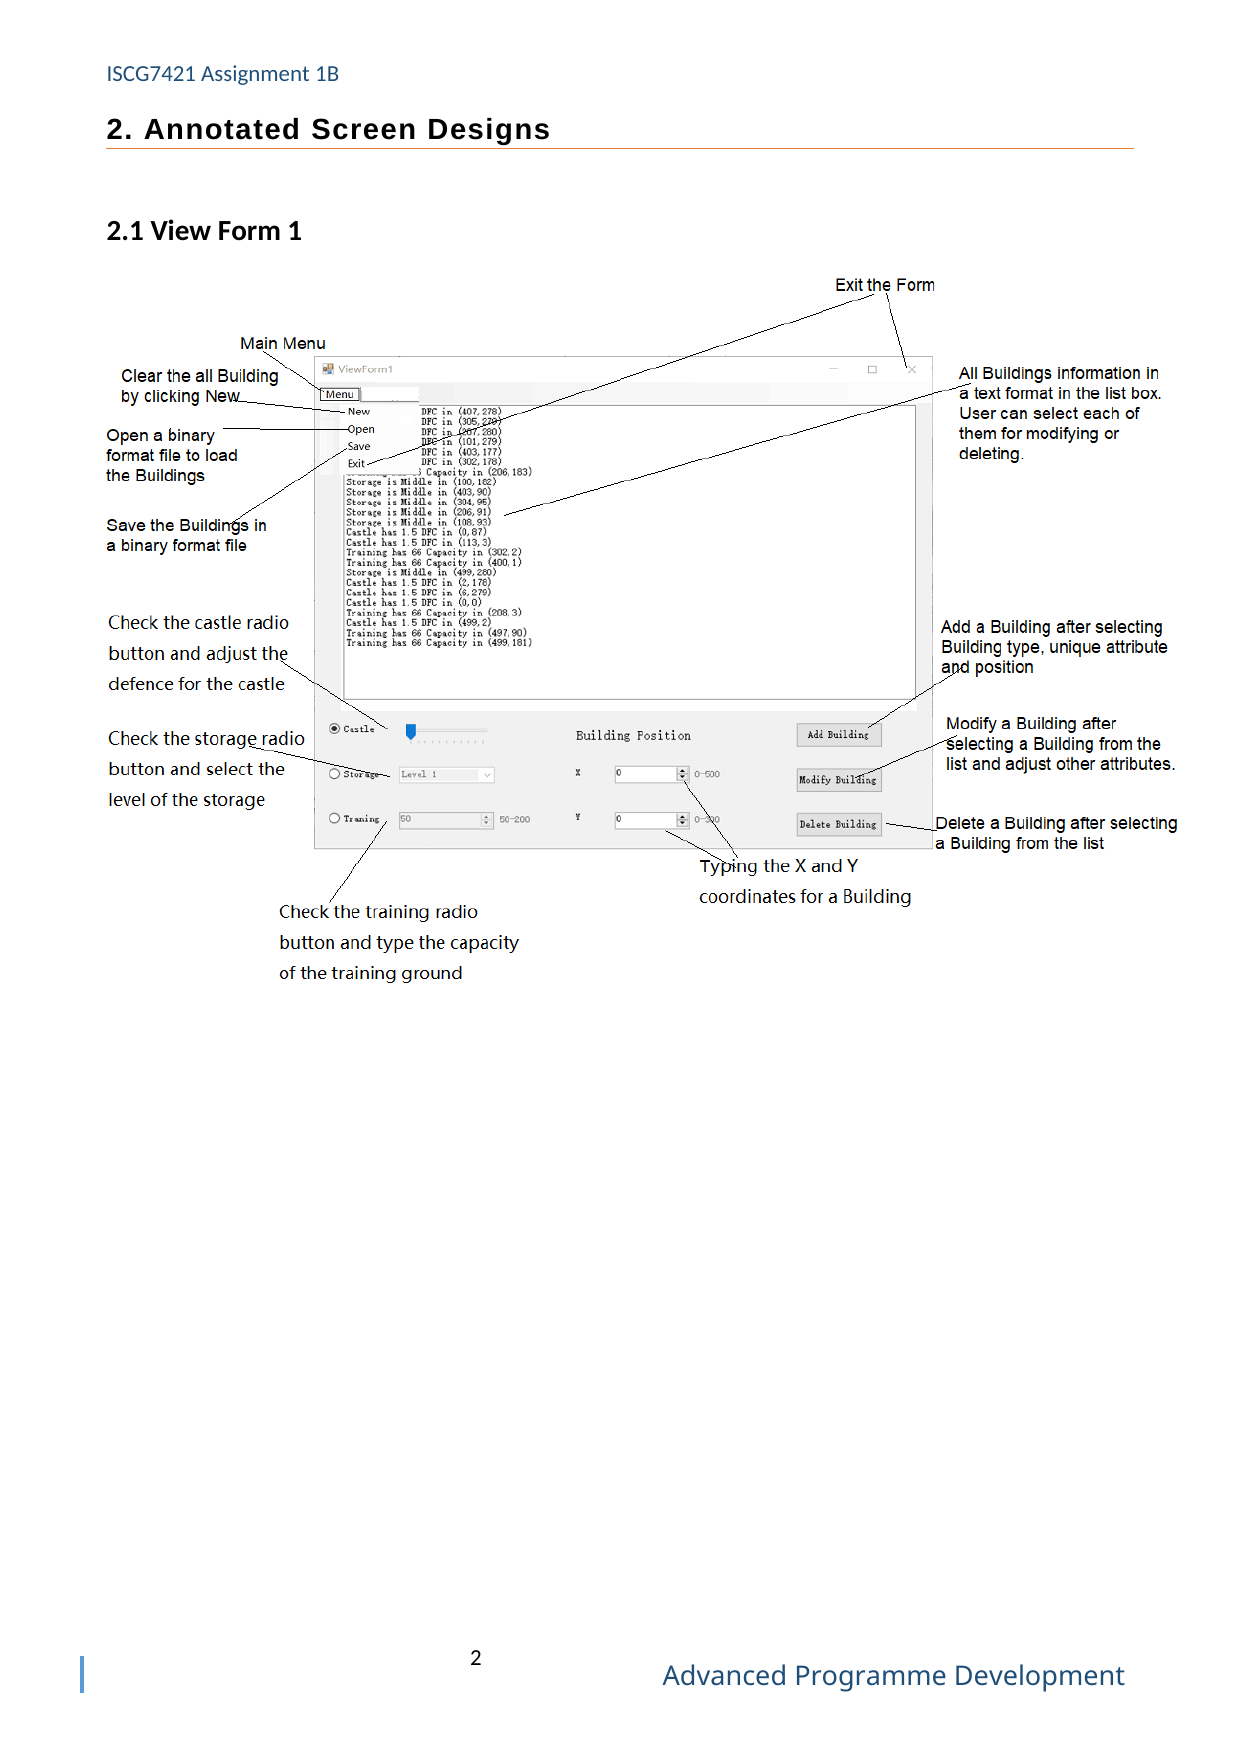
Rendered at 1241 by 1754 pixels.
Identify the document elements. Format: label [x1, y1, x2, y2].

picture [106, 256, 1180, 998]
